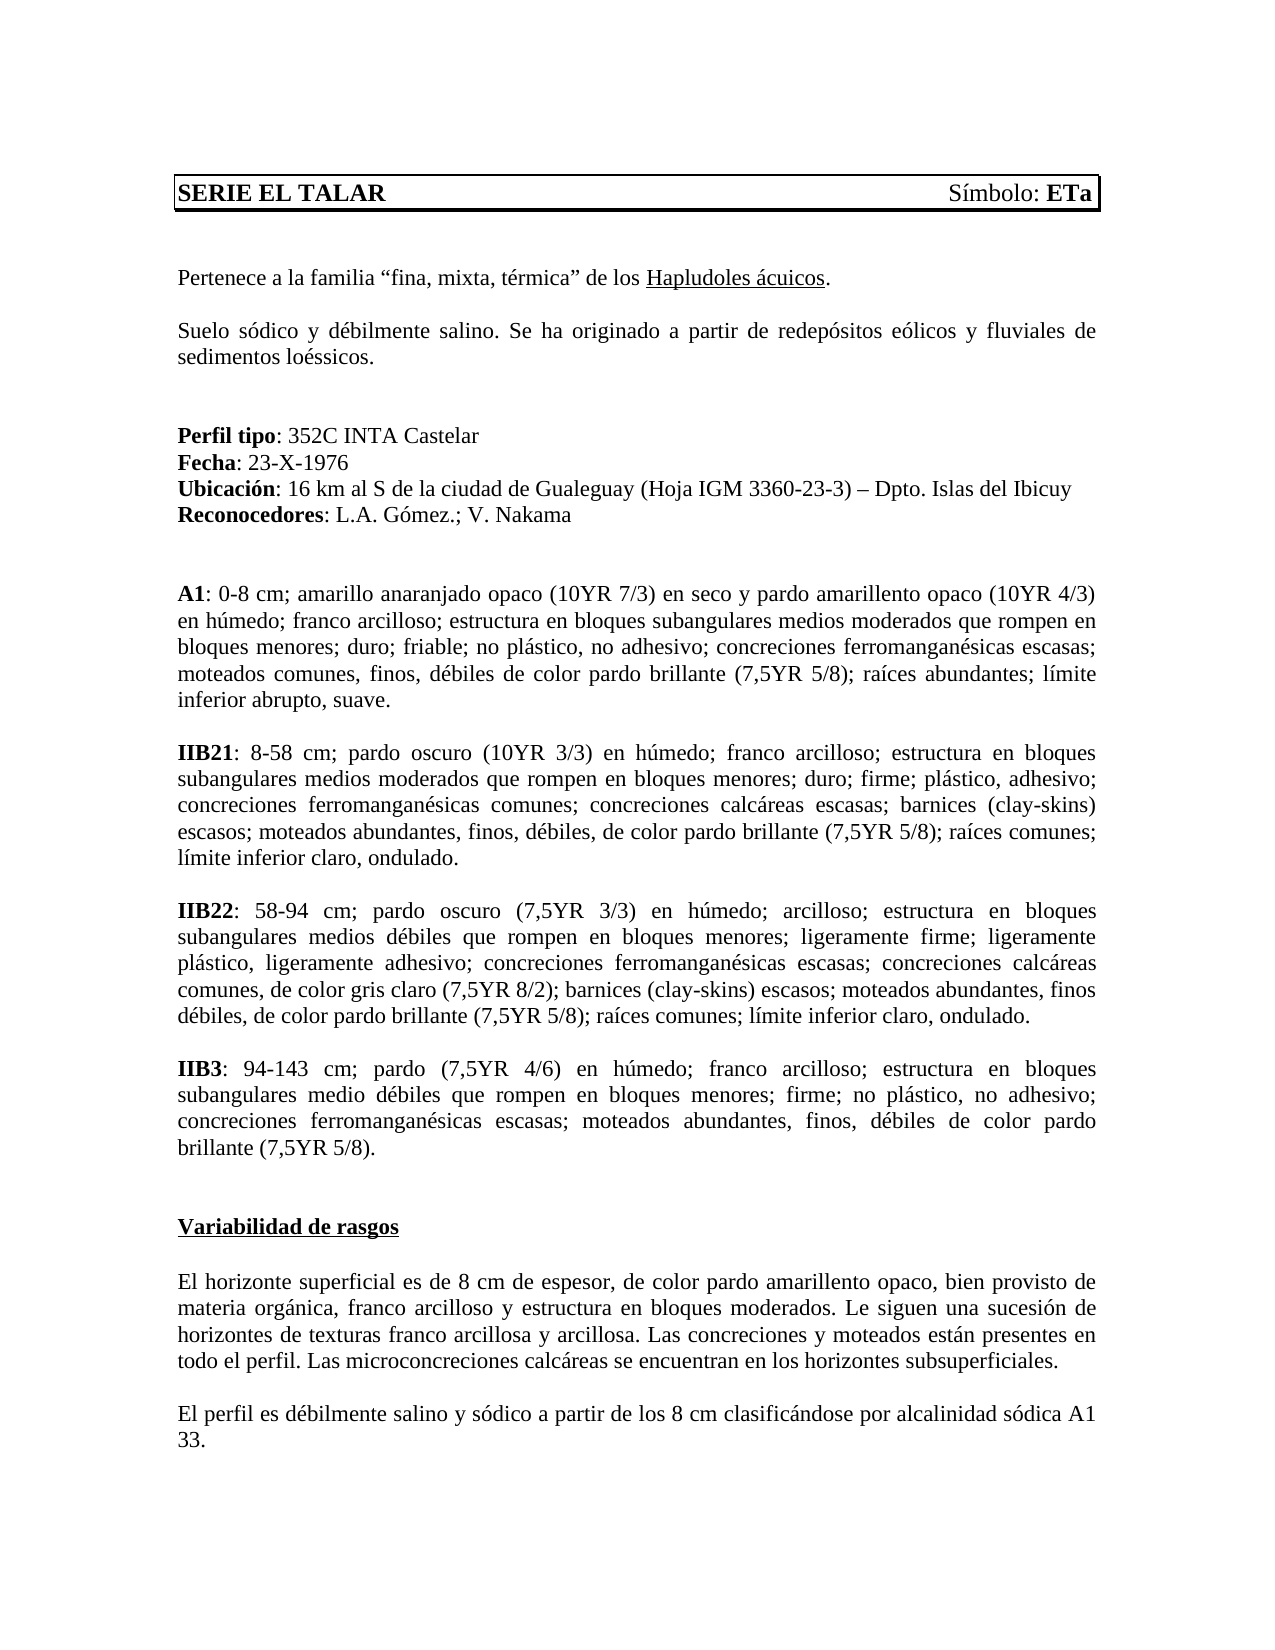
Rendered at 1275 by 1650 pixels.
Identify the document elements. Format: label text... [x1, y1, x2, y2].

text A1: 0-; amarillo anaranjado opaco (10YR 7/3) en seco y pardo amarillento opaco (10YR 4/3) en húmedo; franco arcilloso; estructura en bloques subangulares medios moderados que rompen en bloques menores; duro; friable; no plástico, no adhesivo; concreciones ferromanganésicas escasas; moteados comunes, finos, débiles de color pardo brillante (7,5YR 5/8); raíces abundantes; límite inferior abrupto, suave. [177, 581, 1098, 712]
text Ubicación: al S de la ciudad de Gualeguay (Hoja IGM 3360-23-3) – Dpto. Islas del Ibicuy [177, 475, 1098, 501]
text Fecha: 23-X-1976 [177, 449, 1098, 475]
text El perfil es débilmente salino y sódico a partir de los clasificándose por alcalinidad sódica A1 33. [177, 1400, 1098, 1453]
text IIB3: 94-; pardo (7,5YR 4/6) en húmedo; franco arcilloso; estructura en bloques subangulares medio débiles que rompen en bloques menores; firme; no plástico, no adhesivo; concreciones ferromanganésicas escasas; moteados abundantes, finos, débiles de color pardo brillante (7,5YR 5/8). [177, 1055, 1098, 1160]
text Suelo sódico y débilmente salino. Se ha originado a partir de redepósitos eólicos y fluviales de sedimentos loéssicos. [177, 317, 1098, 370]
text SERIE EL TALAR Símbolo: ETa [175, 176, 1098, 208]
text IIB22: 58-; pardo oscuro (7,5YR 3/3) en húmedo; arcilloso; estructura en bloques subangulares medios débiles que rompen en bloques menores; ligeramente firme; ligeramente plástico, ligeramente adhesivo; concreciones ferromanganésicas escasas; concreciones calcáreas comunes, de color gris claro (7,5YR 8/2); barnices (clay-skins) escasos; moteados abundantes, finos débiles, de color pardo brillante (7,5YR 5/8); raíces comunes; límite inferior claro, ondulado. [177, 897, 1098, 1028]
text IIB21: 8-; pardo oscuro (10YR 3/3) en húmedo; franco arcilloso; estructura en bloques subangulares medios moderados que rompen en bloques menores; duro; firme; plástico, adhesivo; concreciones ferromanganésicas comunes; concreciones calcáreas escasas; barnices (clay-skins) escasos; moteados abundantes, finos, débiles, de color pardo brillante (7,5YR 5/8); raíces comunes; límite inferior claro, ondulado. [177, 739, 1098, 870]
text Pertenece a la familia “fina, mixta, térmica” de los Hapludoles ácuicos. [177, 264, 1098, 291]
text Variabilidad de rasgos [177, 1213, 1098, 1239]
text Perfil tipo: INTA Castelar [177, 422, 1098, 449]
text El horizonte superficial es de de espesor, de color pardo amarillento opaco, bien provisto de materia orgánica, franco arcilloso y estructura en bloques moderados. Le siguen una sucesión de horizontes de texturas franco arcillosa y arcillosa. Las concreciones y moteados están presentes en todo el perfil. Las microconcreciones calcáreas se encuentran en los horizontes subsuperficiales. [177, 1268, 1098, 1373]
text Reconocedores: L.A. Gómez.; V. Nakama [177, 501, 1098, 528]
